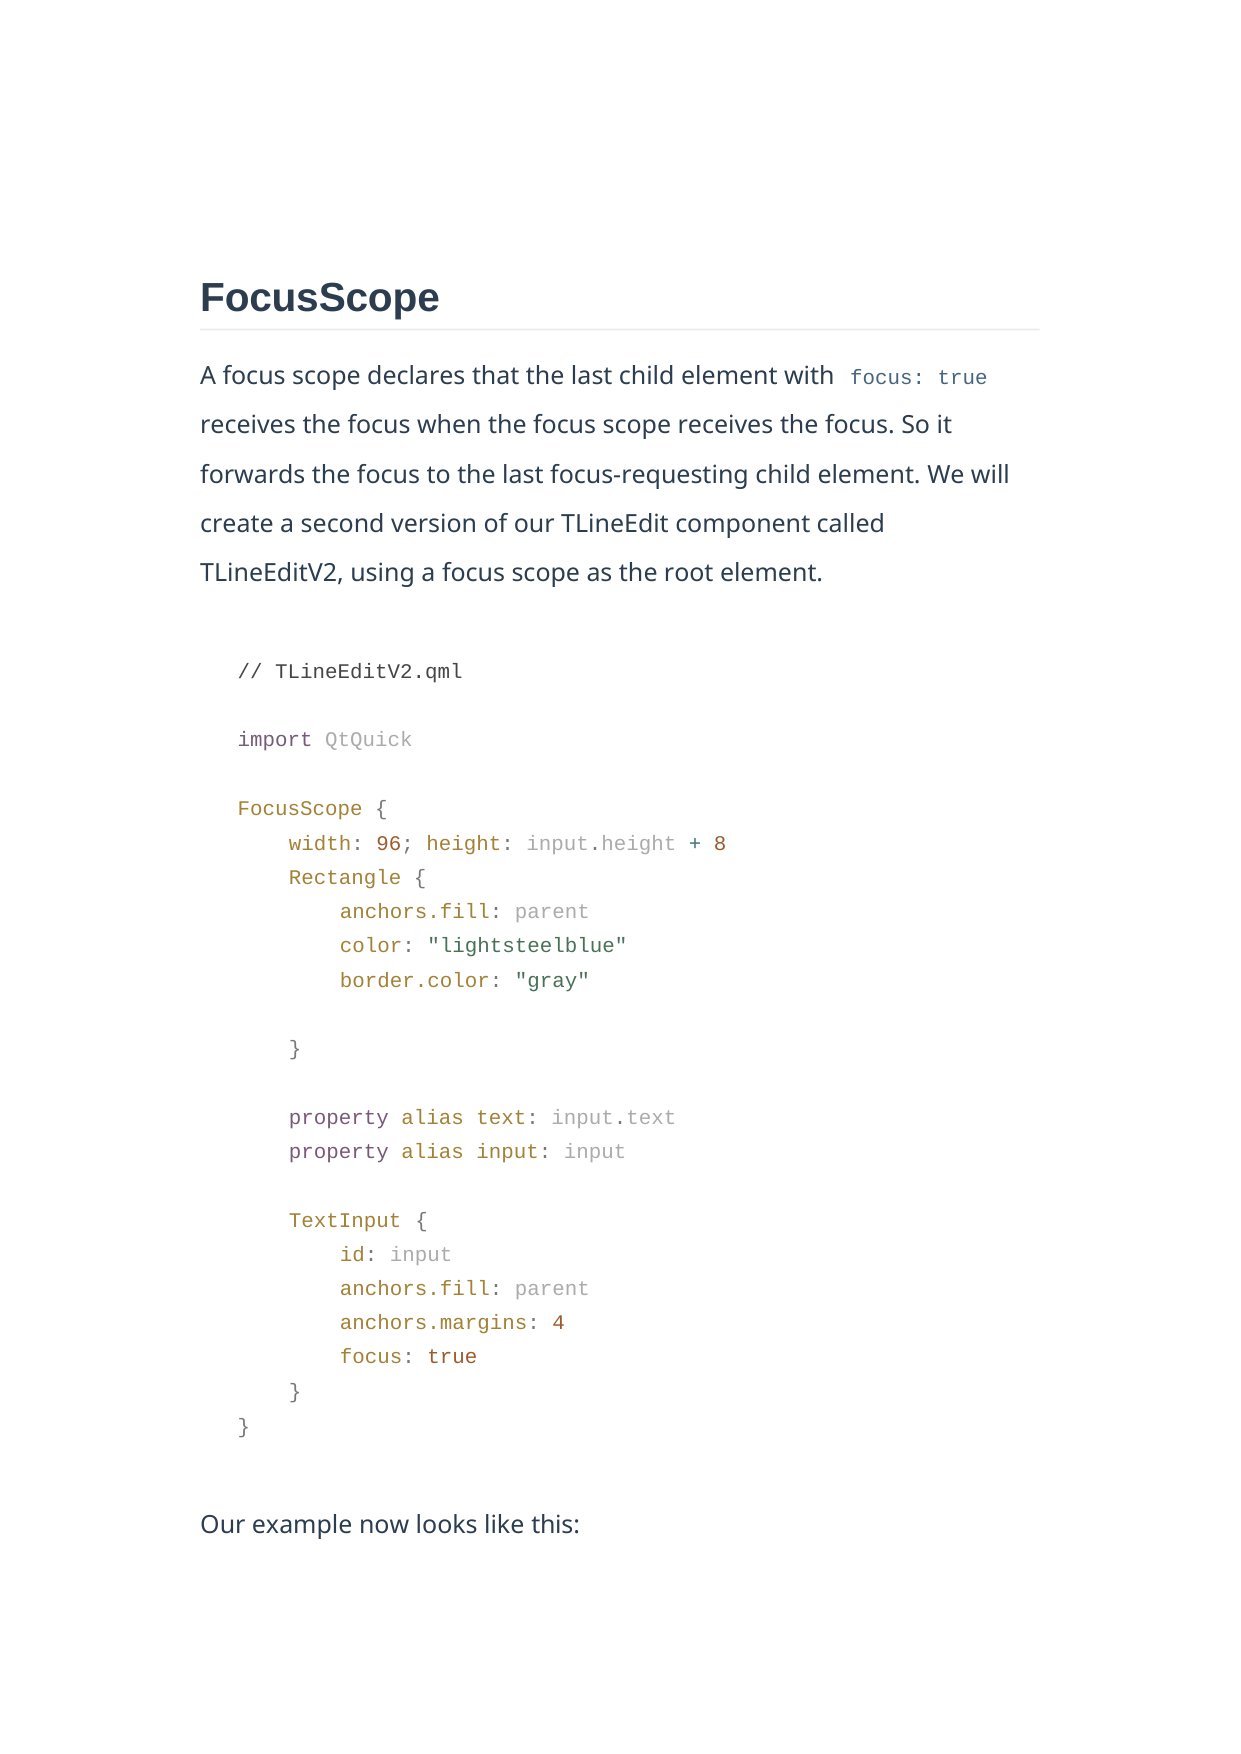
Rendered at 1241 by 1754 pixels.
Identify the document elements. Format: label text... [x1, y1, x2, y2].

text A focus scope declares that the last child element with focus: true receives the focus when the focus scope receives the focus. So it forwards the focus to the last focus-requesting child element. We will create a second version of our TLineEdit component called TLineEditV2, using a focus scope as the root element. [200, 357, 1027, 589]
text Our example now looks like this: [200, 1507, 1065, 1541]
text // TLineEditV2.qml import QtQuick FocusScope { [237, 616, 500, 822]
text property alias text: input.text property alias input: input [288, 1107, 736, 1165]
text } [288, 1038, 1065, 1062]
text TextInput { [288, 1210, 1065, 1233]
text id: input anchors.fill: parent anchors.margins: 4 focus: true [339, 1244, 601, 1370]
text } [237, 1416, 1065, 1439]
subtitle FocusScope [200, 273, 1065, 320]
text width: 96; height: input.height + 8 Rectangle { [288, 833, 736, 891]
text anchors.fill: parent color: "lightsteelblue" border.color: "gray" [339, 901, 659, 993]
text } [288, 1381, 1065, 1405]
